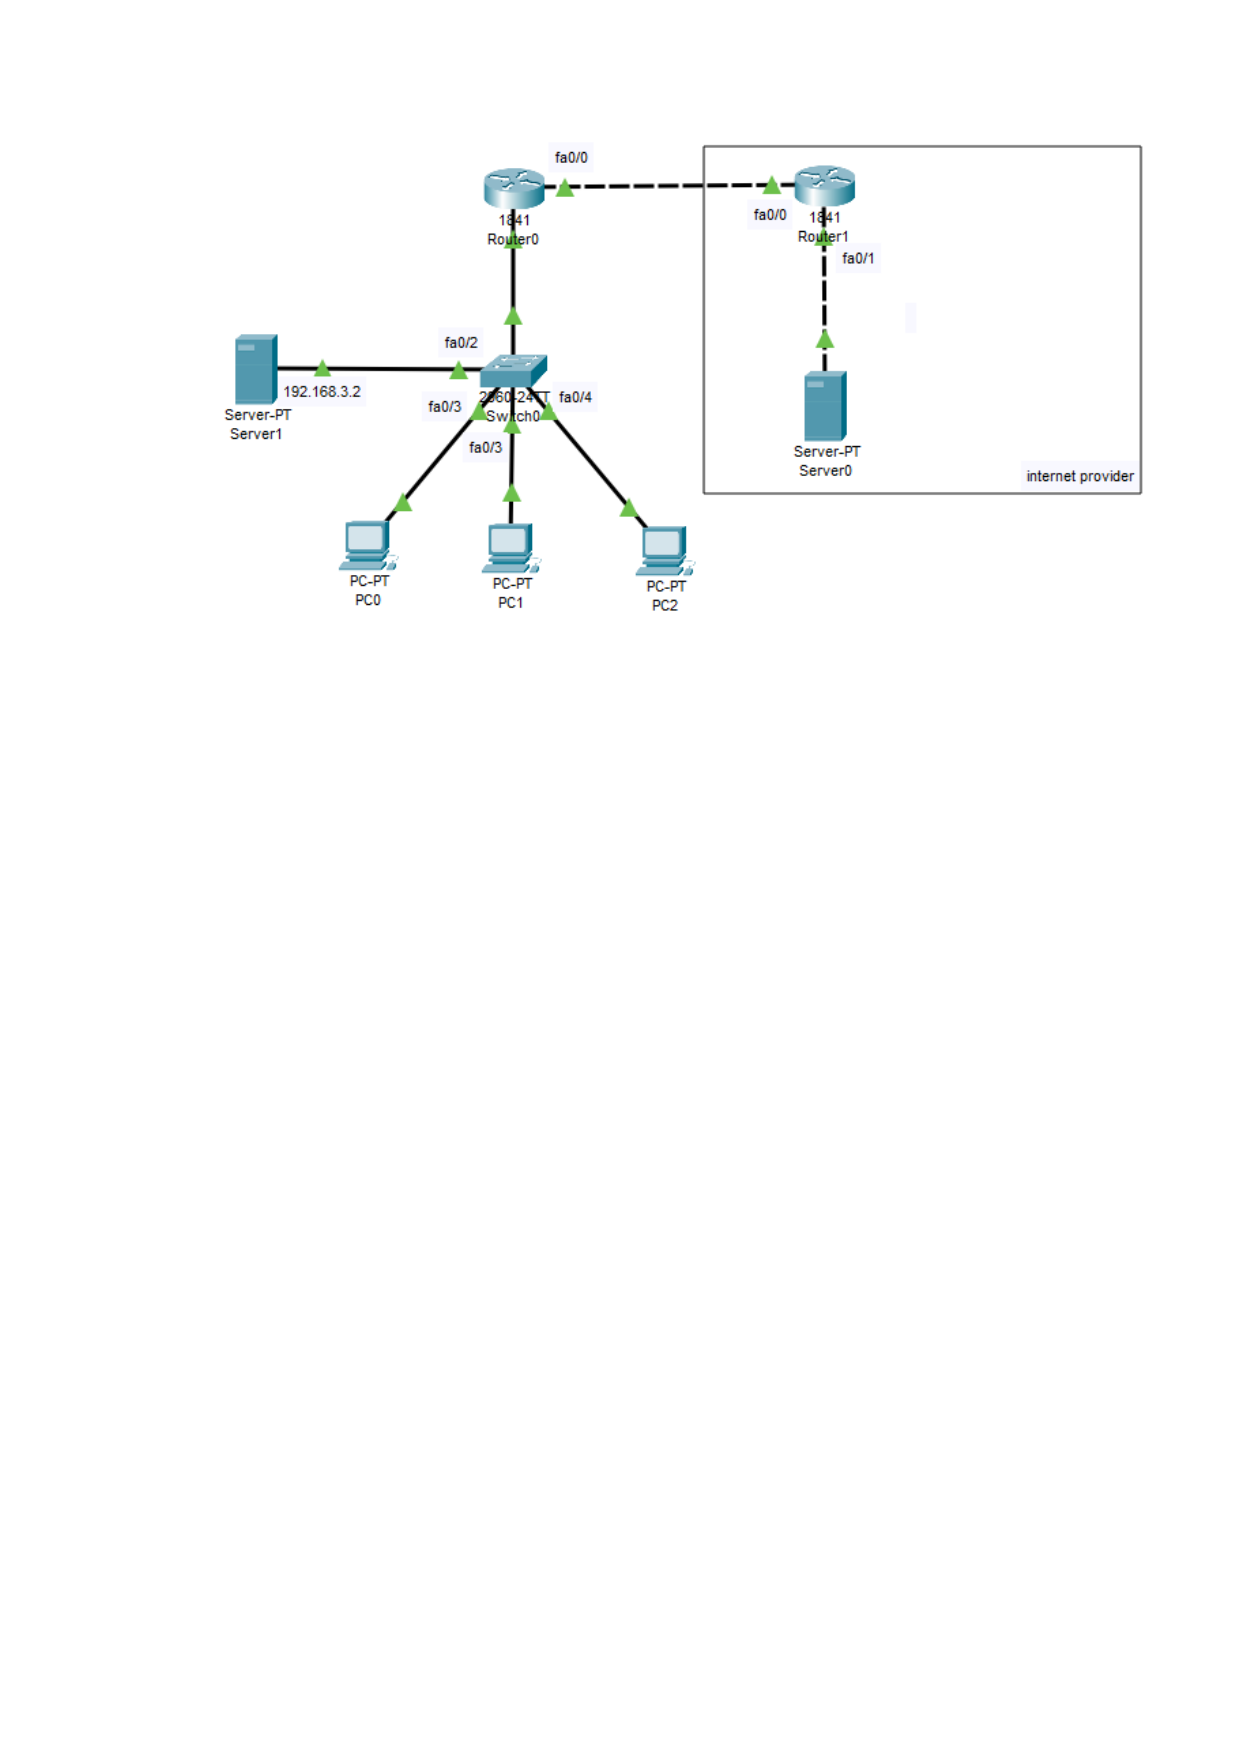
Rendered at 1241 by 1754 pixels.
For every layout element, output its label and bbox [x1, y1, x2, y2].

picture [177, 118, 1152, 638]
